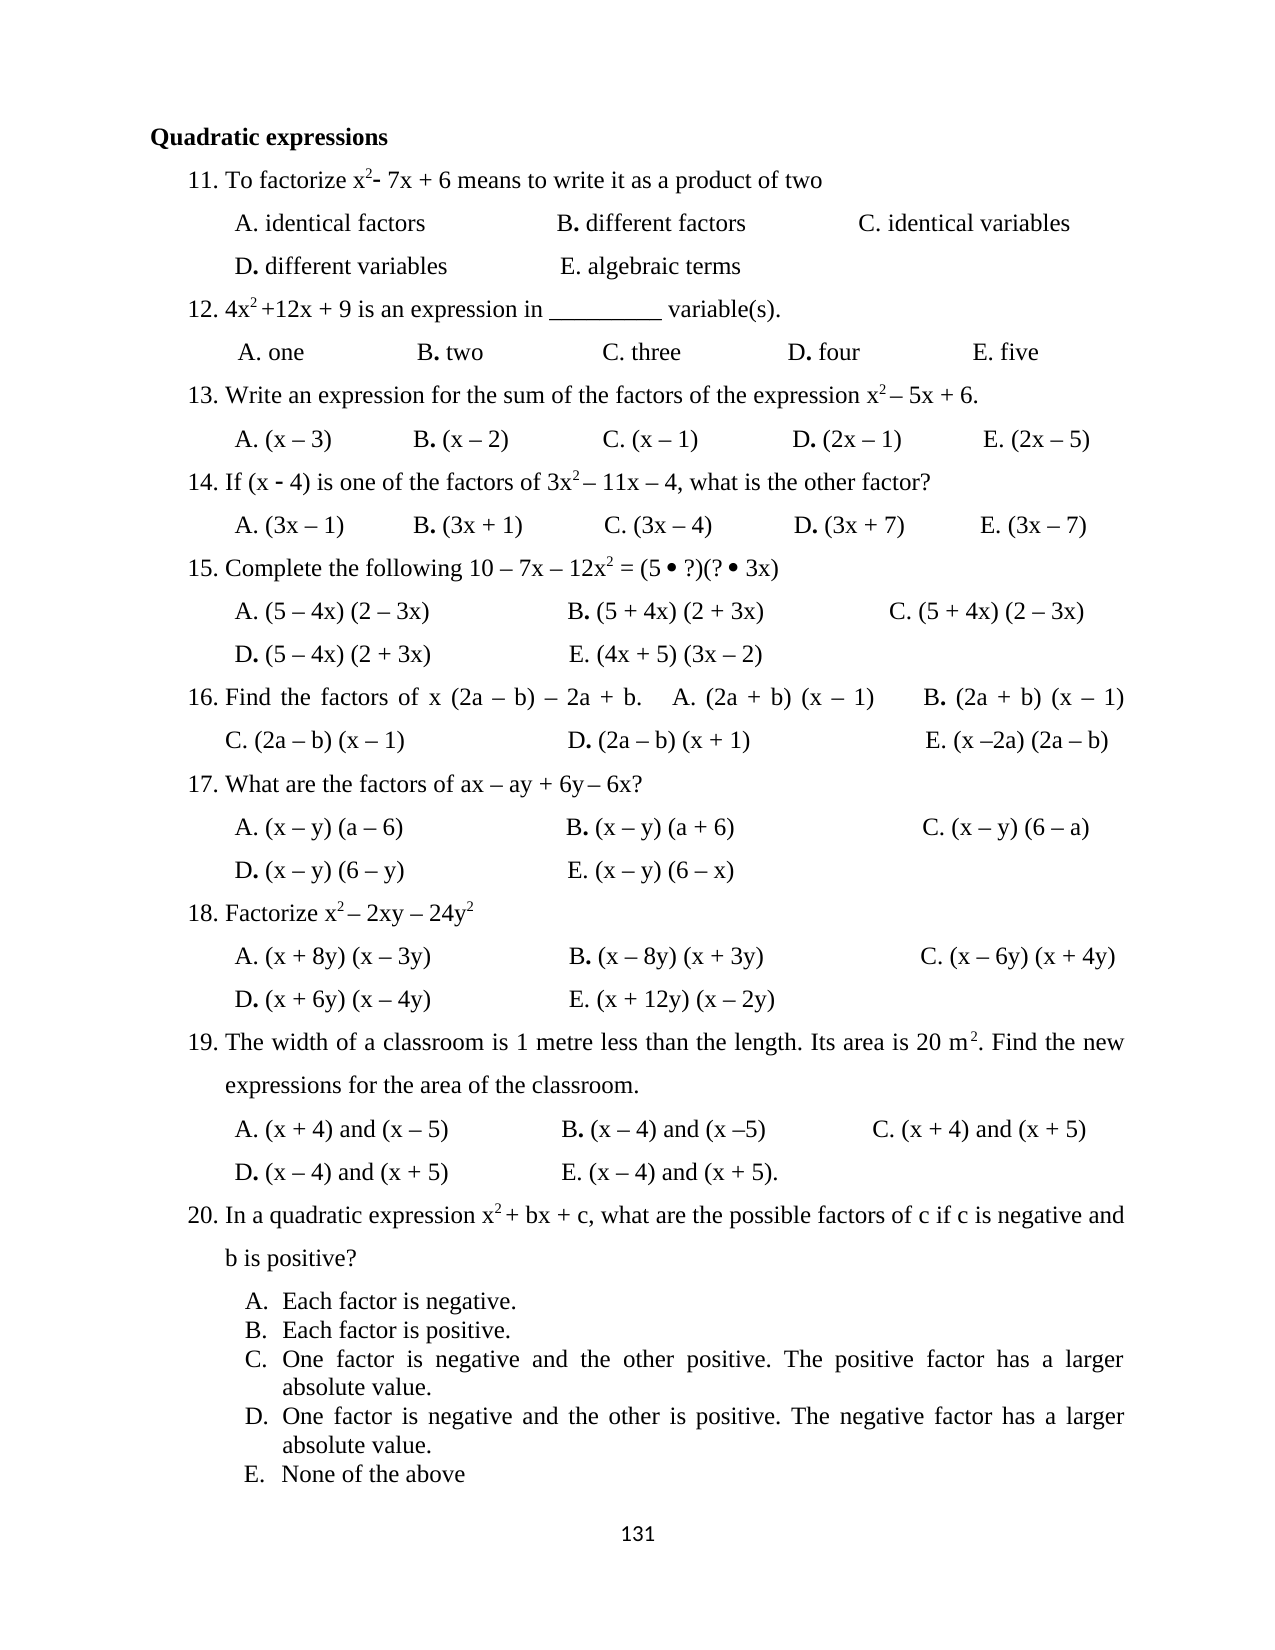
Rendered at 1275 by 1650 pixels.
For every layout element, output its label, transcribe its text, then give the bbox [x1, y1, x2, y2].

text D. (x – 4) and (x + 5) E. (x – 4) and (x + 5). [234, 1157, 1125, 1186]
list One factor is negative and the other is positive. The negative factor has a larger absolute value. [244, 1401, 1125, 1459]
list One factor is negative and the other positive. The positive factor has a larger absolute value. [244, 1344, 1125, 1401]
list If (x 4) is one of the factors of 3x2 – 11x – 4, what is the other factor? [187, 467, 1125, 496]
list 4x2 +12x + 9 is an expression in _________ variable(s). [187, 294, 1125, 323]
list Factorize x2 – 2xy – 24y2 [187, 898, 1125, 927]
list In a quadratic expression x2 + bx + c, what are the possible factors of c if c is negative and b is positive? [187, 1200, 1125, 1272]
list Each factor is negative. [244, 1286, 1125, 1315]
text A. (x + 4) and (x – 5) B. (x – 4) and (x –5) C. (x + 4) and (x + 5) [234, 1114, 1125, 1142]
text A. (x – y) (a – 6) B. (x – y) (a + 6) C. (x – y) (6 – a) [234, 812, 1125, 841]
list Complete the following 10 – 7x – 12x2 = (5 ?)(? 3x) [187, 553, 1125, 582]
list To factorize x2 7x + 6 means to write it as a product of two [187, 165, 1125, 194]
text A. identical factors B. different factors C. identical variables [234, 208, 1125, 237]
text D. different variables E. algebraic terms [234, 251, 1125, 280]
list Find the factors of x (2a – b) – 2a + b. A. (2a + b) (x – 1) B. (2a + b) (x – 1) C. (2a – b) (x – 1) D. (2a – b) (x + 1) E. (x –2a) (2a – b) [187, 682, 1125, 754]
list The width of a classroom is 1 metre less than the length. Its area is 20 m2. Find the new expressions for the area of the classroom. [187, 1027, 1125, 1099]
text A. one B. two C. three D. four E. five [150, 337, 1125, 366]
text D. (x + 6y) (x – 4y) E. (x + 12y) (x – 2y) [234, 984, 1125, 1013]
list Write an expression for the sum of the factors of the expression x2 – 5x + 6. [187, 381, 1125, 409]
list What are the factors of ax – ay + 6y – 6x? [187, 769, 1125, 797]
text A. (x – 3) B. (x – 2) C. (x – 1) D. (2x – 1) E. (2x – 5) [234, 424, 1125, 452]
text A. (x + 8y) (x – 3y) B. (x – 8y) (x + 3y) C. (x – 6y) (x + 4y) [234, 941, 1125, 970]
list Each factor is positive. [244, 1315, 1125, 1344]
text A. (5 – 4x) (2 – 3x) B. (5 + 4x) (2 + 3x) C. (5 + 4x) (2 – 3x) [234, 596, 1125, 625]
text D. (x – y) (6 – y) E. (x – y) (6 – x) [234, 855, 1125, 884]
text Quadratic expressions [150, 122, 1125, 151]
text A. (3x – 1) B. (3x + 1) C. (3x – 4) D. (3x + 7) E. (3x – 7) [234, 510, 1125, 539]
list None of the above [244, 1459, 1125, 1487]
text D. (5 – 4x) (2 + 3x) E. (4x + 5) (3x – 2) [234, 639, 1125, 668]
